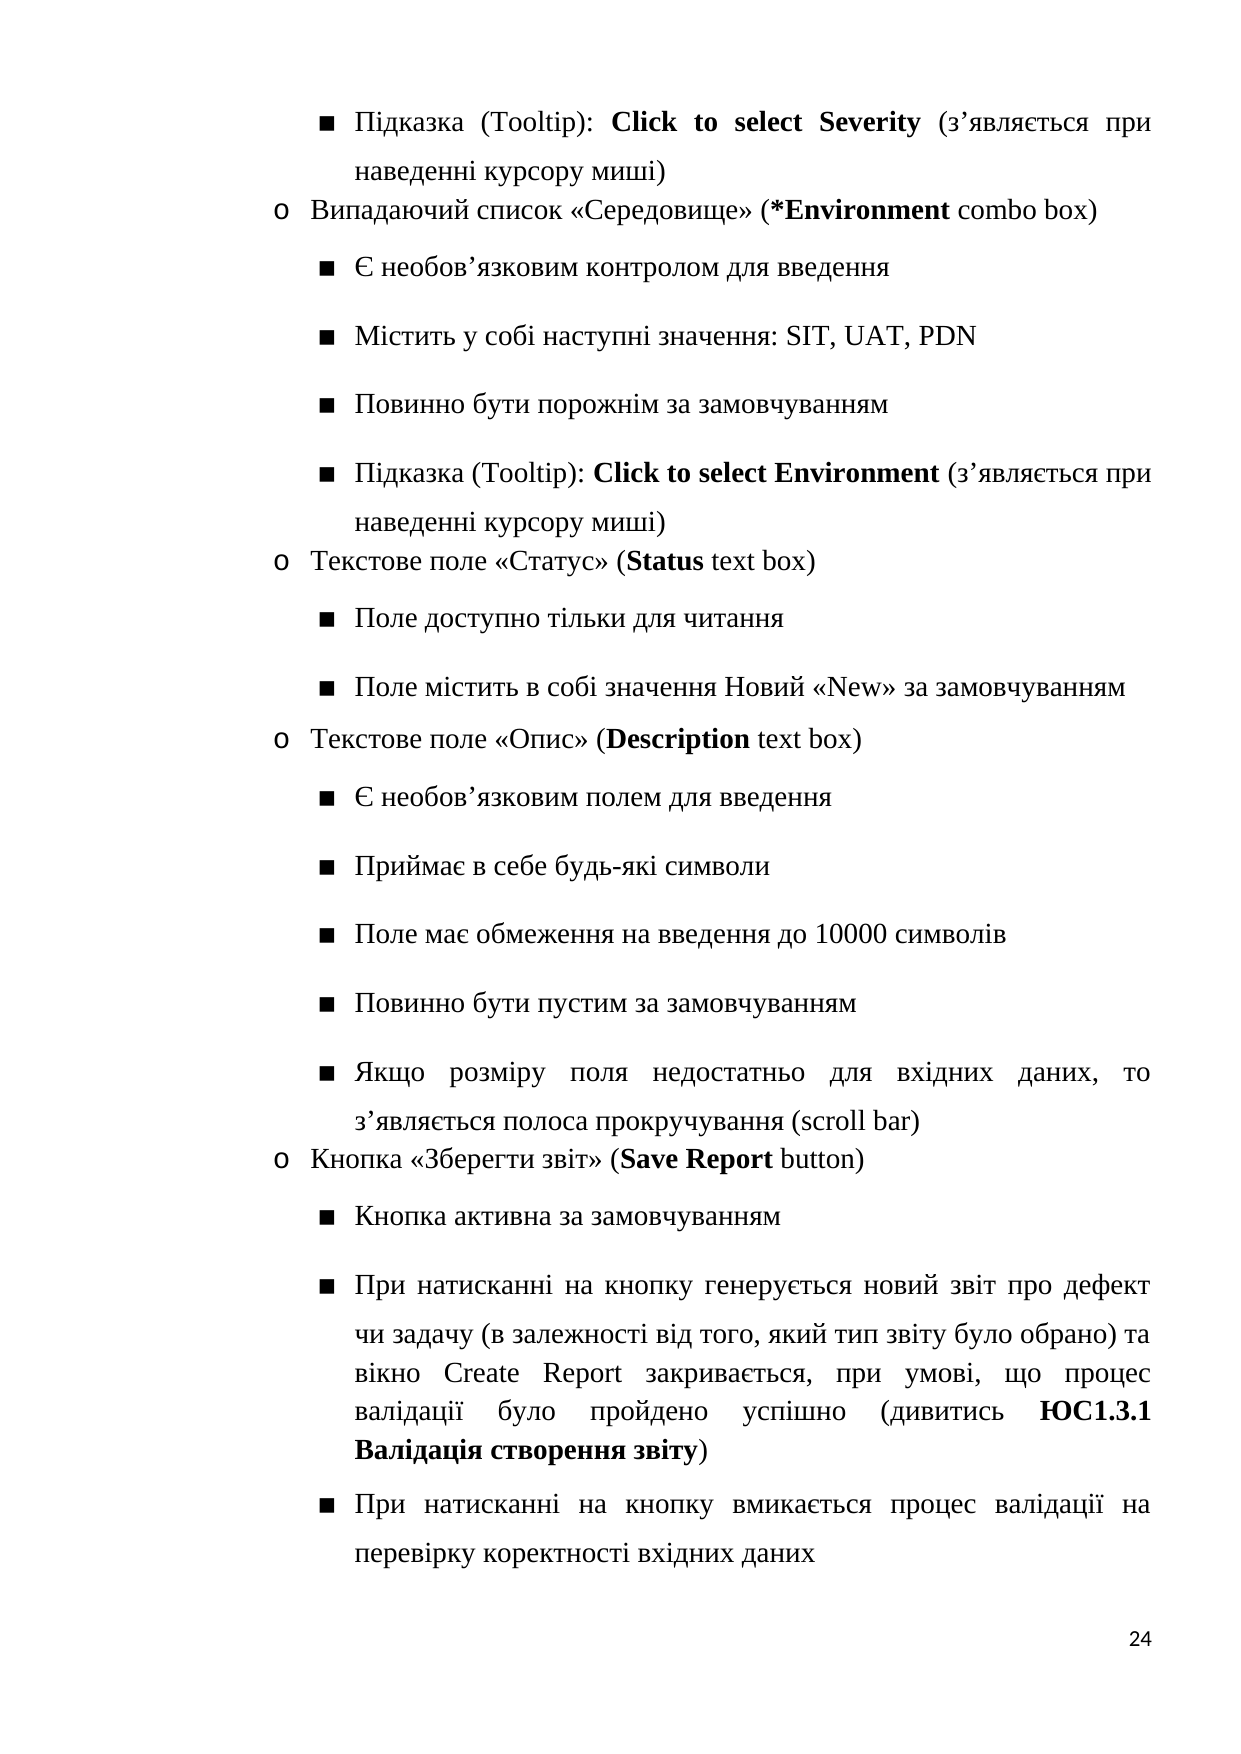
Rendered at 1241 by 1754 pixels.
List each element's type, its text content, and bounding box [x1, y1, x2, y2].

list Кнопка активна за замовчуванням [317, 1183, 1152, 1242]
list Підказка (Tooltip): Click to select Environment (з’являється при наведенні курсору миші) [317, 439, 1152, 538]
list Поле доступно тільки для читання [317, 584, 1152, 644]
list Є необов’язковим полем для введення [317, 763, 1152, 823]
list Підказка (Tooltip): Click to select Severity (з’являється при наведенні курсору миші) [317, 88, 1152, 187]
list Випадаючий список «Середовище» (*Environment combo box) [273, 192, 1152, 228]
list Кнопка «Зберегти звіт» (Save Report button) [273, 1141, 1152, 1177]
list Поле містить в собі значення Новий «New» за замовчуванням [317, 653, 1152, 713]
list При натисканні на кнопку вмикається процес валідації на перевірку коректності вхідних даних [317, 1470, 1152, 1569]
list При натисканні на кнопку генерується новий звіт про дефект чи задачу (в залежності від того, який тип звіту було обрано) та вікно Create Report закривається, при умові, що процес валідації було пройдено успішно (дивитись ЮС1.3.1 Валідація створення звіту) [317, 1251, 1152, 1465]
list Якщо розміру поля недостатньо для вхідних даних, то з’являється полоса прокручування (scroll bar) [317, 1038, 1152, 1136]
list Повинно бути пустим за замовчуванням [317, 969, 1152, 1029]
list Приймає в себе будь-які символи [317, 832, 1152, 892]
list Поле має обмеження на введення до 10000 символів [317, 901, 1152, 960]
list Є необов’язковим контролом для введення [317, 233, 1152, 293]
list Текстове поле «Статус» (Status text box) [273, 543, 1152, 579]
list Повинно бути порожнім за замовчуванням [317, 371, 1152, 431]
list Містить у собі наступні значення: SIT, UAT, PDN [317, 302, 1152, 362]
list Текстове поле «Опис» (Description text box) [273, 722, 1152, 758]
